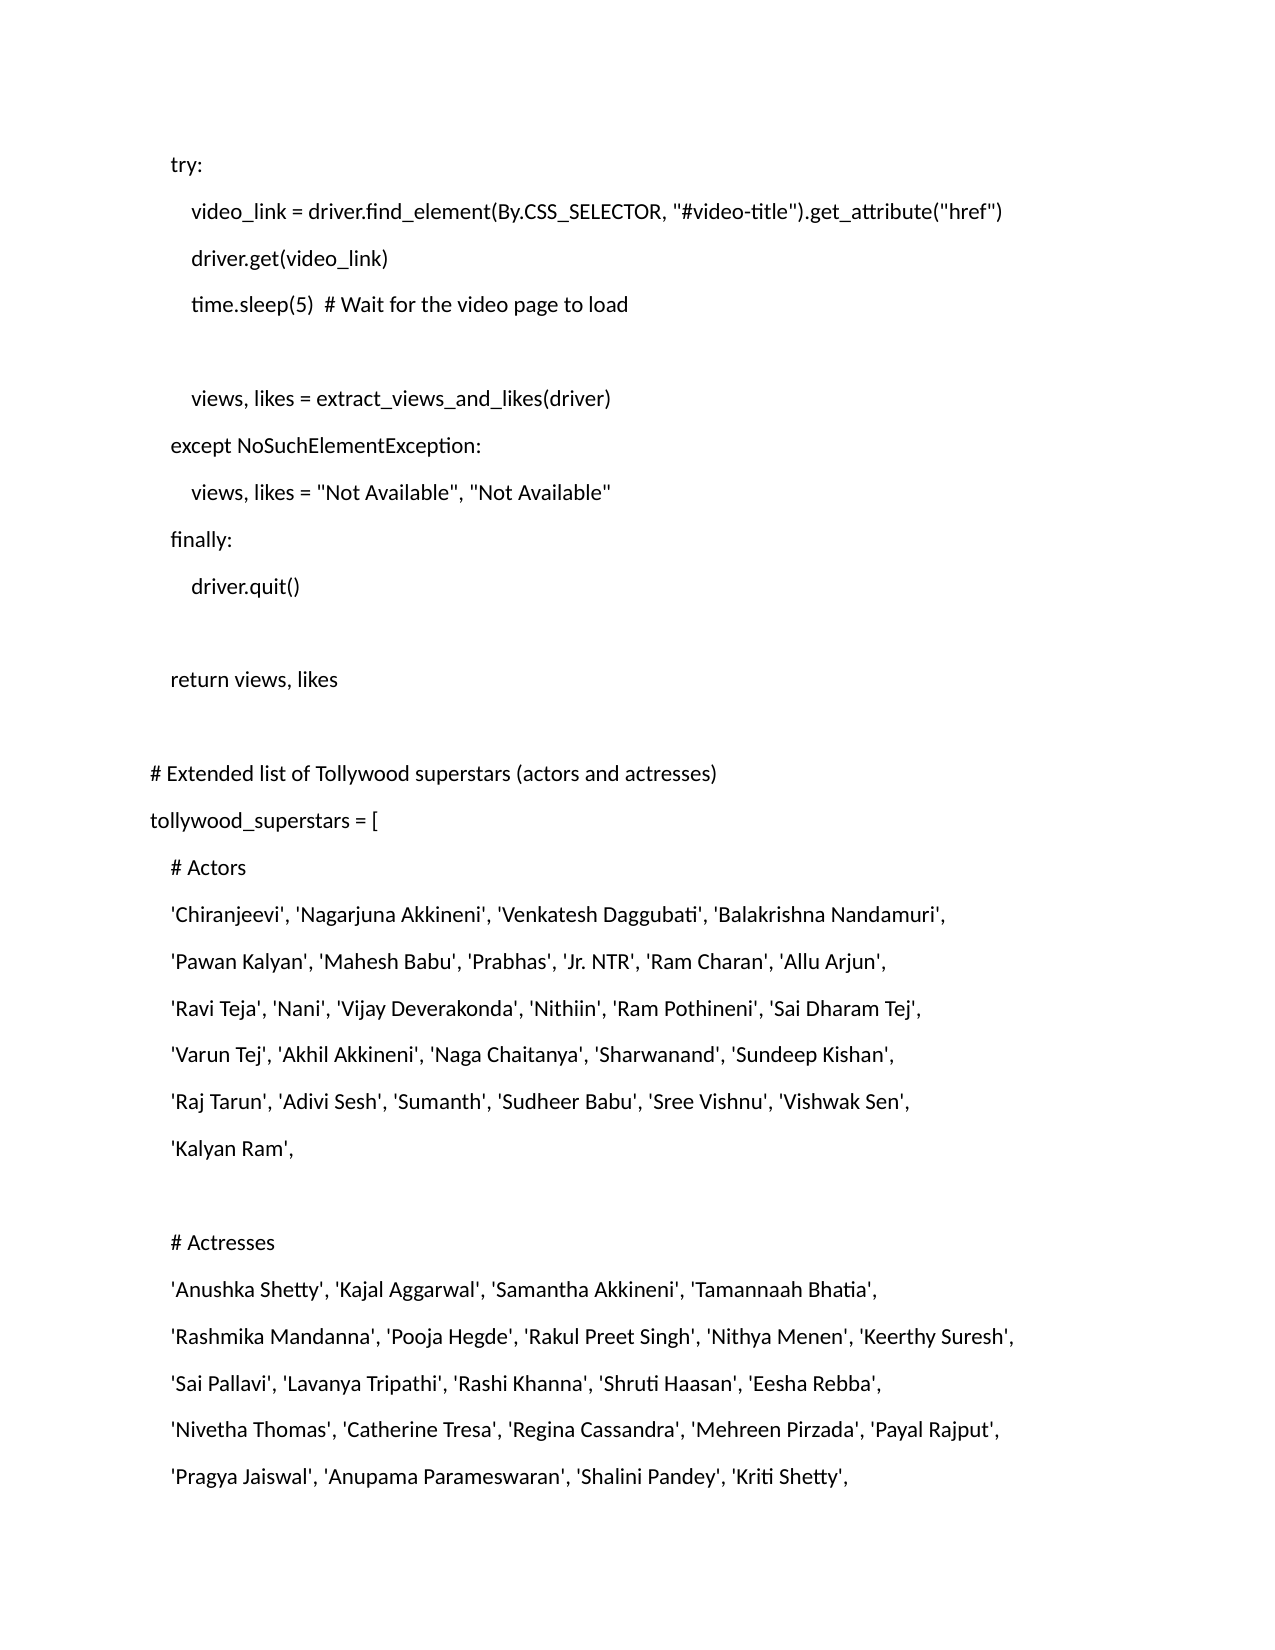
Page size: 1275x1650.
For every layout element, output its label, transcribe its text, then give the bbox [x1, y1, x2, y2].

text 'Anushka Shetty', 'Kajal Aggarwal', 'Samantha Akkineni', 'Tamannaah Bhatia', [150, 1275, 1125, 1303]
text views, likes = extract_views_and_likes(driver) [150, 384, 1125, 412]
text time.sleep(5) # Wait for the video page to load [150, 291, 1125, 319]
text 'Chiranjeevi', 'Nagarjuna Akkineni', 'Venkatesh Daggubati', 'Balakrishna Nandamuri', [150, 900, 1125, 928]
text views, likes = "Not Available", "Not Available" [150, 478, 1125, 506]
text 'Nivetha Thomas', 'Catherine Tresa', 'Regina Cassandra', 'Mehreen Pirzada', 'Payal Rajput', [150, 1416, 1125, 1444]
text # Extended list of Tollywood superstars (actors and actresses) [150, 759, 1125, 787]
text try: [150, 150, 1125, 178]
text 'Sai Pallavi', 'Lavanya Tripathi', 'Rashi Khanna', 'Shruti Haasan', 'Eesha Rebba', [150, 1369, 1125, 1397]
text 'Kalyan Ram', [150, 1134, 1125, 1162]
text # Actors [150, 853, 1125, 881]
text 'Raj Tarun', 'Adivi Sesh', 'Sumanth', 'Sudheer Babu', 'Sree Vishnu', 'Vishwak Sen', [150, 1087, 1125, 1116]
text tollywood_superstars = [ [150, 806, 1125, 834]
text except NoSuchElementException: [150, 431, 1125, 459]
text driver.get(video_link) [150, 244, 1125, 272]
text # Actresses [150, 1228, 1125, 1256]
text driver.quit() [150, 572, 1125, 600]
text return views, likes [150, 666, 1125, 694]
text 'Pragya Jaiswal', 'Anupama Parameswaran', 'Shalini Pandey', 'Kriti Shetty', [150, 1462, 1125, 1491]
text 'Pawan Kalyan', 'Mahesh Babu', 'Prabhas', 'Jr. NTR', 'Ram Charan', 'Allu Arjun', [150, 947, 1125, 975]
text 'Rashmika Mandanna', 'Pooja Hegde', 'Rakul Preet Singh', 'Nithya Menen', 'Keerthy Suresh', [150, 1322, 1125, 1350]
text 'Ravi Teja', 'Nani', 'Vijay Deverakonda', 'Nithiin', 'Ram Pothineni', 'Sai Dharam Tej', [150, 994, 1125, 1022]
text finally: [150, 525, 1125, 553]
text video_link = driver.find_element(By.CSS_SELECTOR, "#video-title").get_attribute("href") [150, 197, 1125, 225]
text 'Varun Tej', 'Akhil Akkineni', 'Naga Chaitanya', 'Sharwanand', 'Sundeep Kishan', [150, 1041, 1125, 1069]
